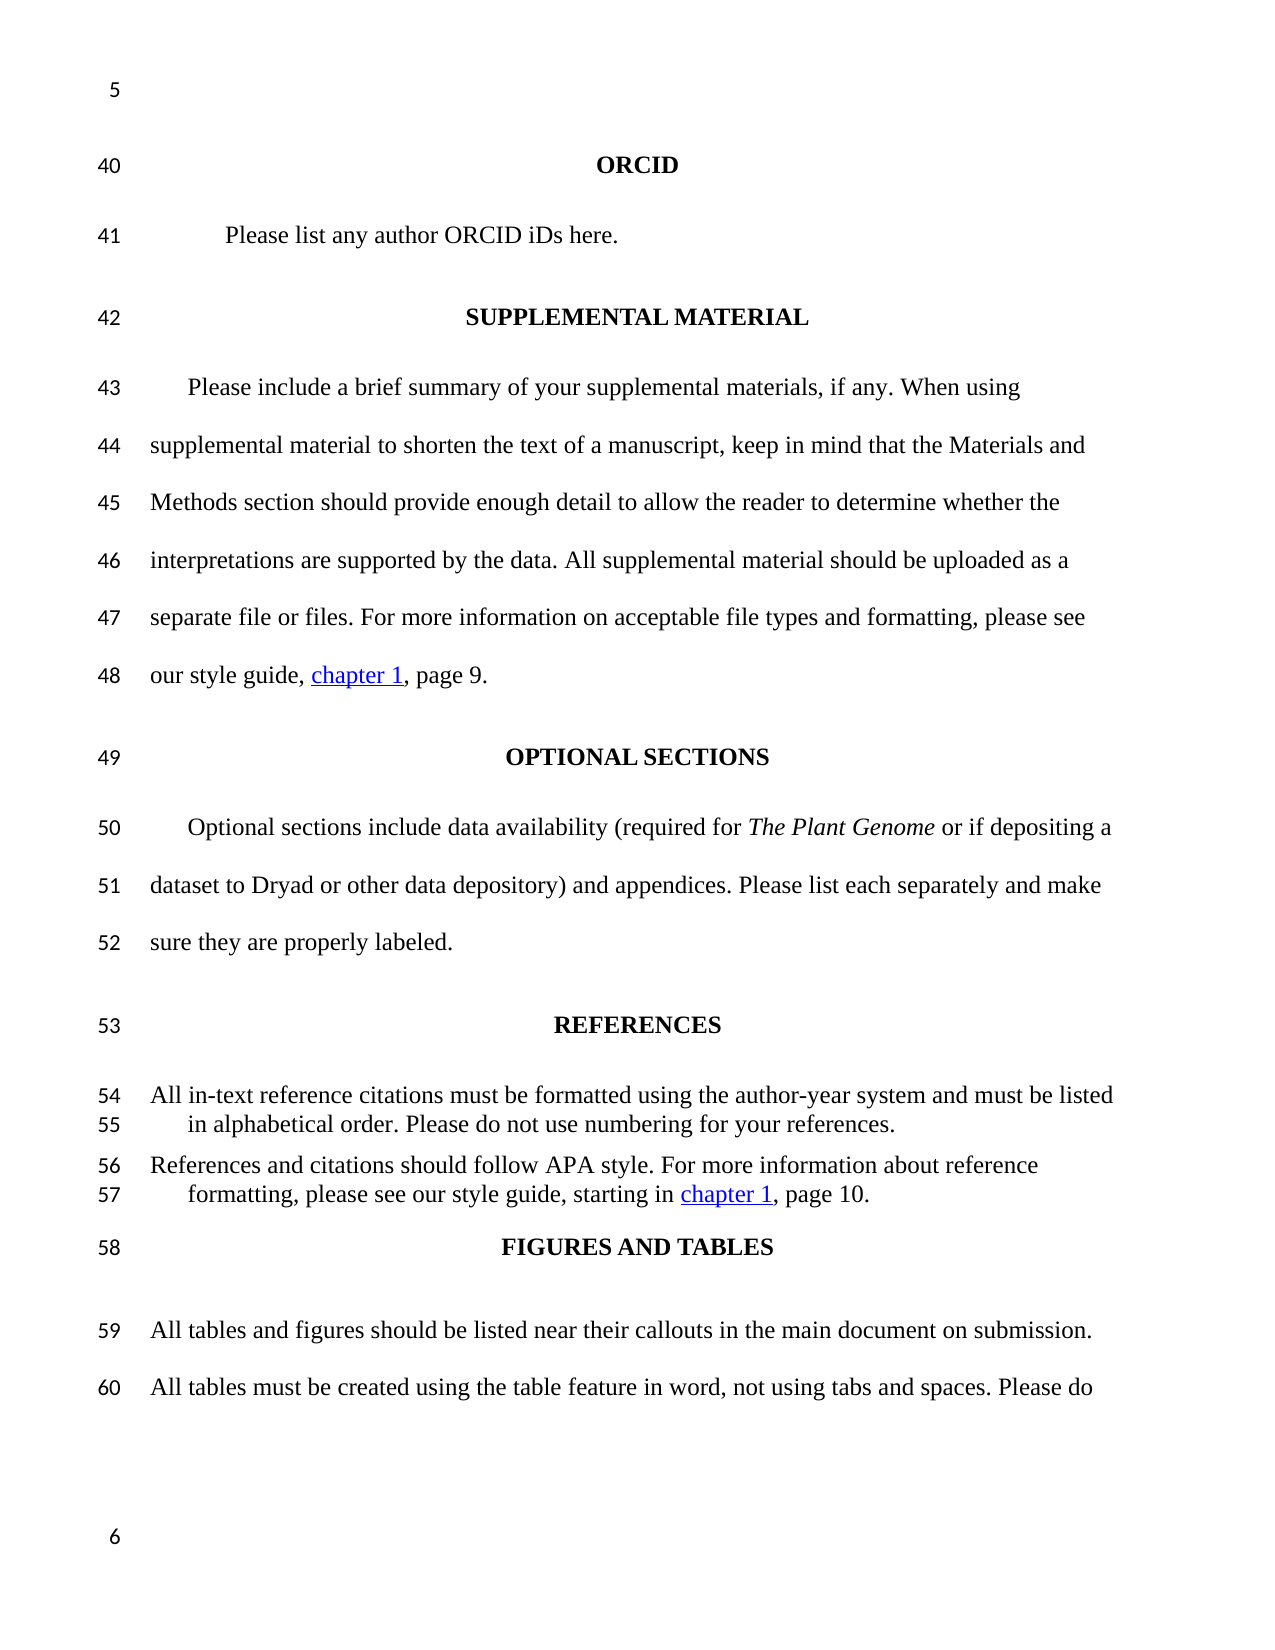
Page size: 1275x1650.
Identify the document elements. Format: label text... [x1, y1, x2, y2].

text Optional sections include data availability (required for The Plant Genome or if depositing a dataset to Dryad or other data depository) and appendices. Please list each separately and make sure they are properly labeled. [150, 812, 1125, 956]
text Supplemental Material [150, 302, 1125, 331]
text All in-text reference citations must be formatted using the author-year system and must be listed in alphabetical order. Please do not use numbering for your references. [150, 1080, 1125, 1137]
text References and citations should follow APA style. For more information about reference formatting, please see our style guide, starting in chapter 1, page 10. [150, 1150, 1125, 1207]
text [150, 1315, 1125, 1401]
text ORCID [150, 150, 1125, 179]
text Optional Sections [150, 742, 1125, 771]
title Figures and Tables [150, 1232, 1125, 1261]
text Please include a brief summary of your supplemental materials, if any. When using supplemental material to shorten the text of a manuscript, keep in mind that the Materials and Methods section should provide enough detail to allow the reader to determine whether the interpretations are supported by the data. All supplemental material should be uploaded as a separate file or files. For more information on acceptable file types and formatting, please see our style guide, chapter 1, page 9. [150, 372, 1125, 689]
title References [150, 1010, 1125, 1039]
text Please list any author ORCID iDs here. [150, 220, 1125, 249]
